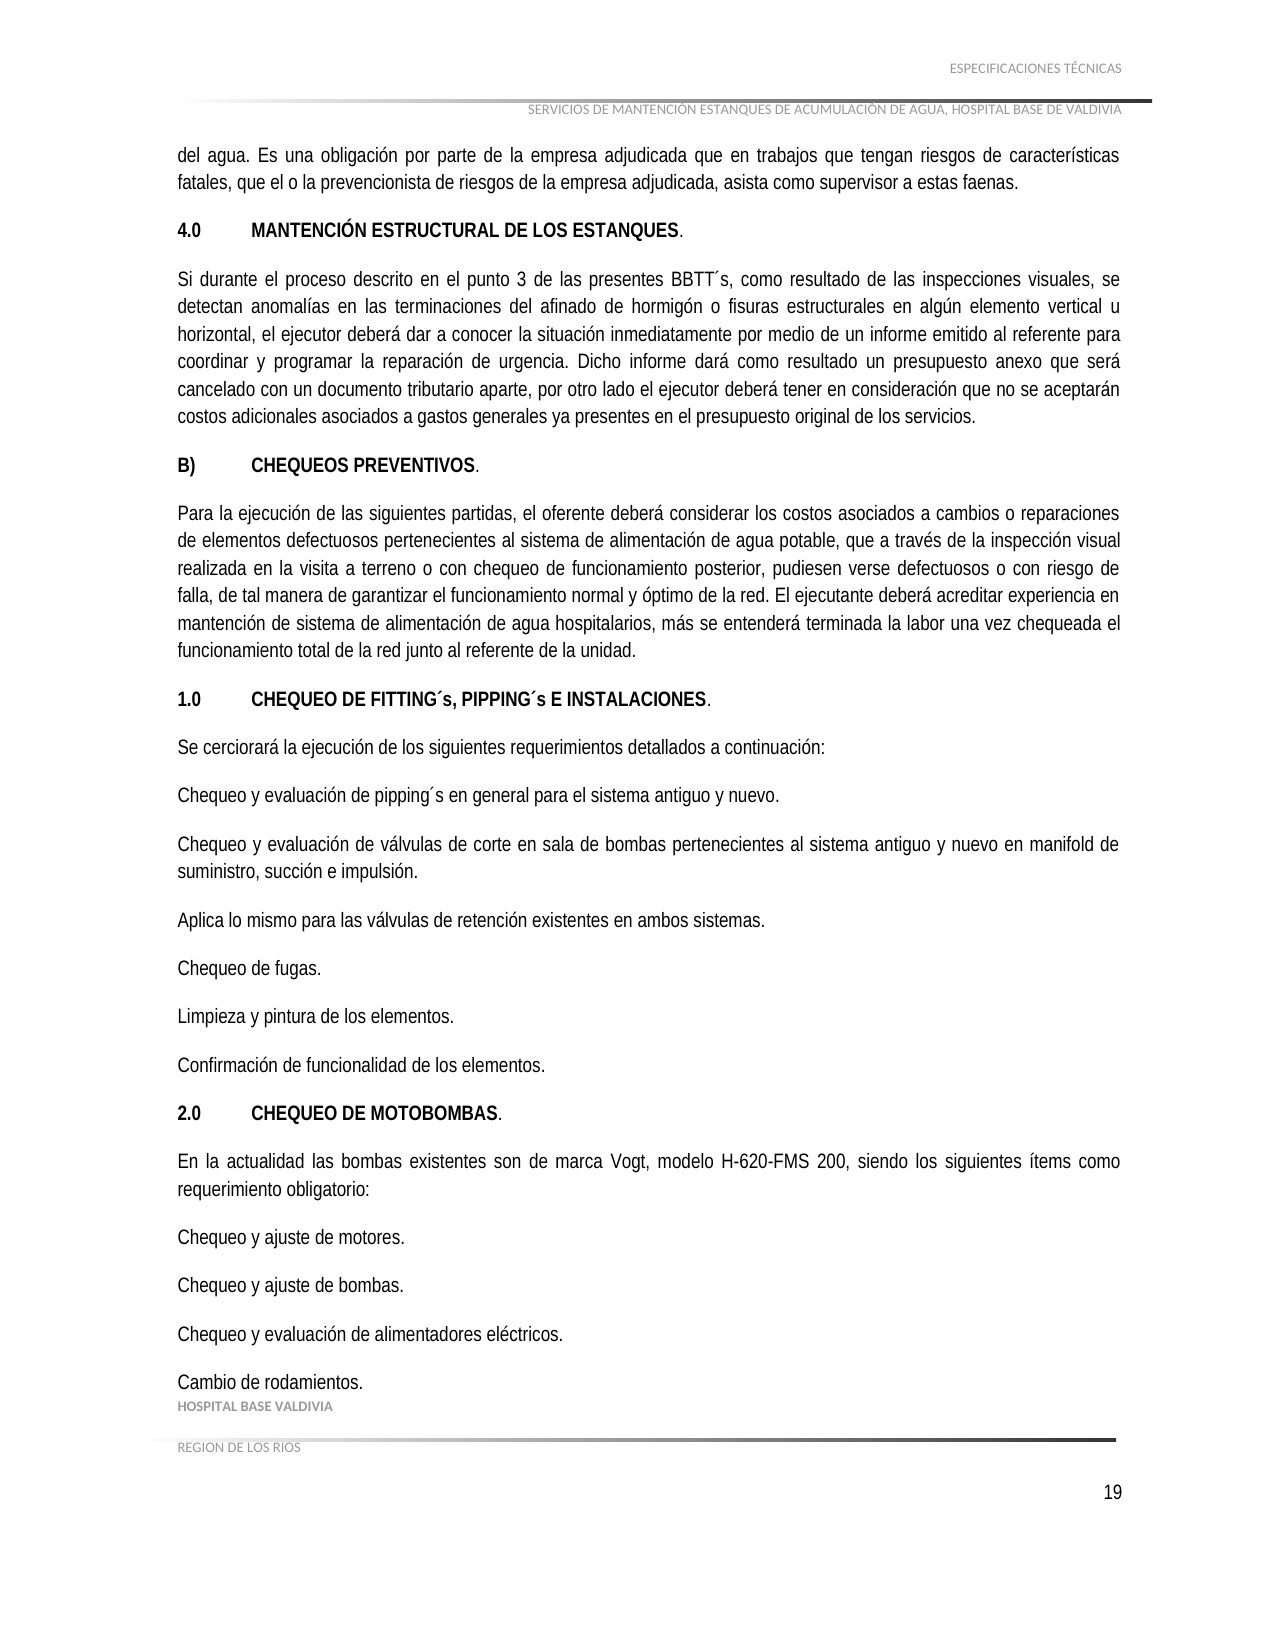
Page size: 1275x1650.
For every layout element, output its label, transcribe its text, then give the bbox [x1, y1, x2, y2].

text Chequeo y evaluación de válvulas de corte en sala de bombas pertenecientes al sistema antiguo y nuevo en manifold de suministro, succión e impulsión. [177, 832, 1122, 883]
text Confirmación de funcionalidad de los elementos. [177, 1052, 1122, 1076]
text Aplica lo mismo para las válvulas de retención existentes en ambos sistemas. [177, 907, 1122, 931]
text Se cerciorará la ejecución de los siguientes requerimientos detallados a continuación: [177, 735, 1122, 759]
text Si durante el proceso descrito en el punto 3 de las presentes BBTT´s, como resultado de las inspecciones visuales, se detectan anomalías en las terminaciones del afinado de hormigón o fisuras estructurales en algún elemento vertical u horizontal, el ejecutor deberá dar a conocer la situación inmediatamente por medio de un informe emitido al referente para coordinar y programar la reparación de urgencia. Dicho informe dará como resultado un presupuesto anexo que será cancelado con un documento tributario aparte, por otro lado el ejecutor deberá tener en consideración que no se aceptarán costos adicionales asociados a gastos generales ya presentes en el presupuesto original de los servicios. [177, 267, 1122, 428]
text 1.0 CHEQUEO DE FITTING´s, PIPPING´s E INSTALACIONES. [177, 687, 1122, 711]
text En la actualidad las bombas existentes son de marca Vogt, modelo H-620-FMS 200, siendo los siguientes ítems como requerimiento obligatorio: [177, 1149, 1122, 1201]
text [177, 142, 1122, 194]
text Chequeo y ajuste de motores. [177, 1225, 1122, 1249]
text Limpieza y pintura de los elementos. [177, 1004, 1122, 1028]
text Chequeo y ajuste de bombas. [177, 1273, 1122, 1297]
text 2.0 CHEQUEO DE MOTOBOMBAS. [177, 1101, 1122, 1125]
text Para la ejecución de las siguientes partidas, el oferente deberá considerar los costos asociados a cambios o reparaciones de elementos defectuosos pertenecientes al sistema de alimentación de agua potable, que a través de la inspección visual realizada en la visita a terreno o con chequeo de funcionamiento posterior, pudiesen verse defectuosos o con riesgo de falla, de tal manera de garantizar el funcionamiento normal y óptimo de la red. El ejecutante deberá acreditar experiencia en mantención de sistema de alimentación de agua hospitalarios, más se entenderá terminada la labor una vez chequeada el funcionamiento total de la red junto al referente de la unidad. [177, 501, 1122, 662]
text Cambio de rodamientos. [177, 1370, 1122, 1394]
text Chequeo de fugas. [177, 956, 1122, 980]
text Chequeo y evaluación de alimentadores eléctricos. [177, 1322, 1122, 1346]
text Chequeo y evaluación de pipping´s en general para el sistema antiguo y nuevo. [177, 783, 1122, 807]
text 4.0 MANTENCIÓN ESTRUCTURAL DE LOS ESTANQUES. [177, 218, 1122, 242]
text B) CHEQUEOS PREVENTIVOS. [177, 452, 1122, 476]
